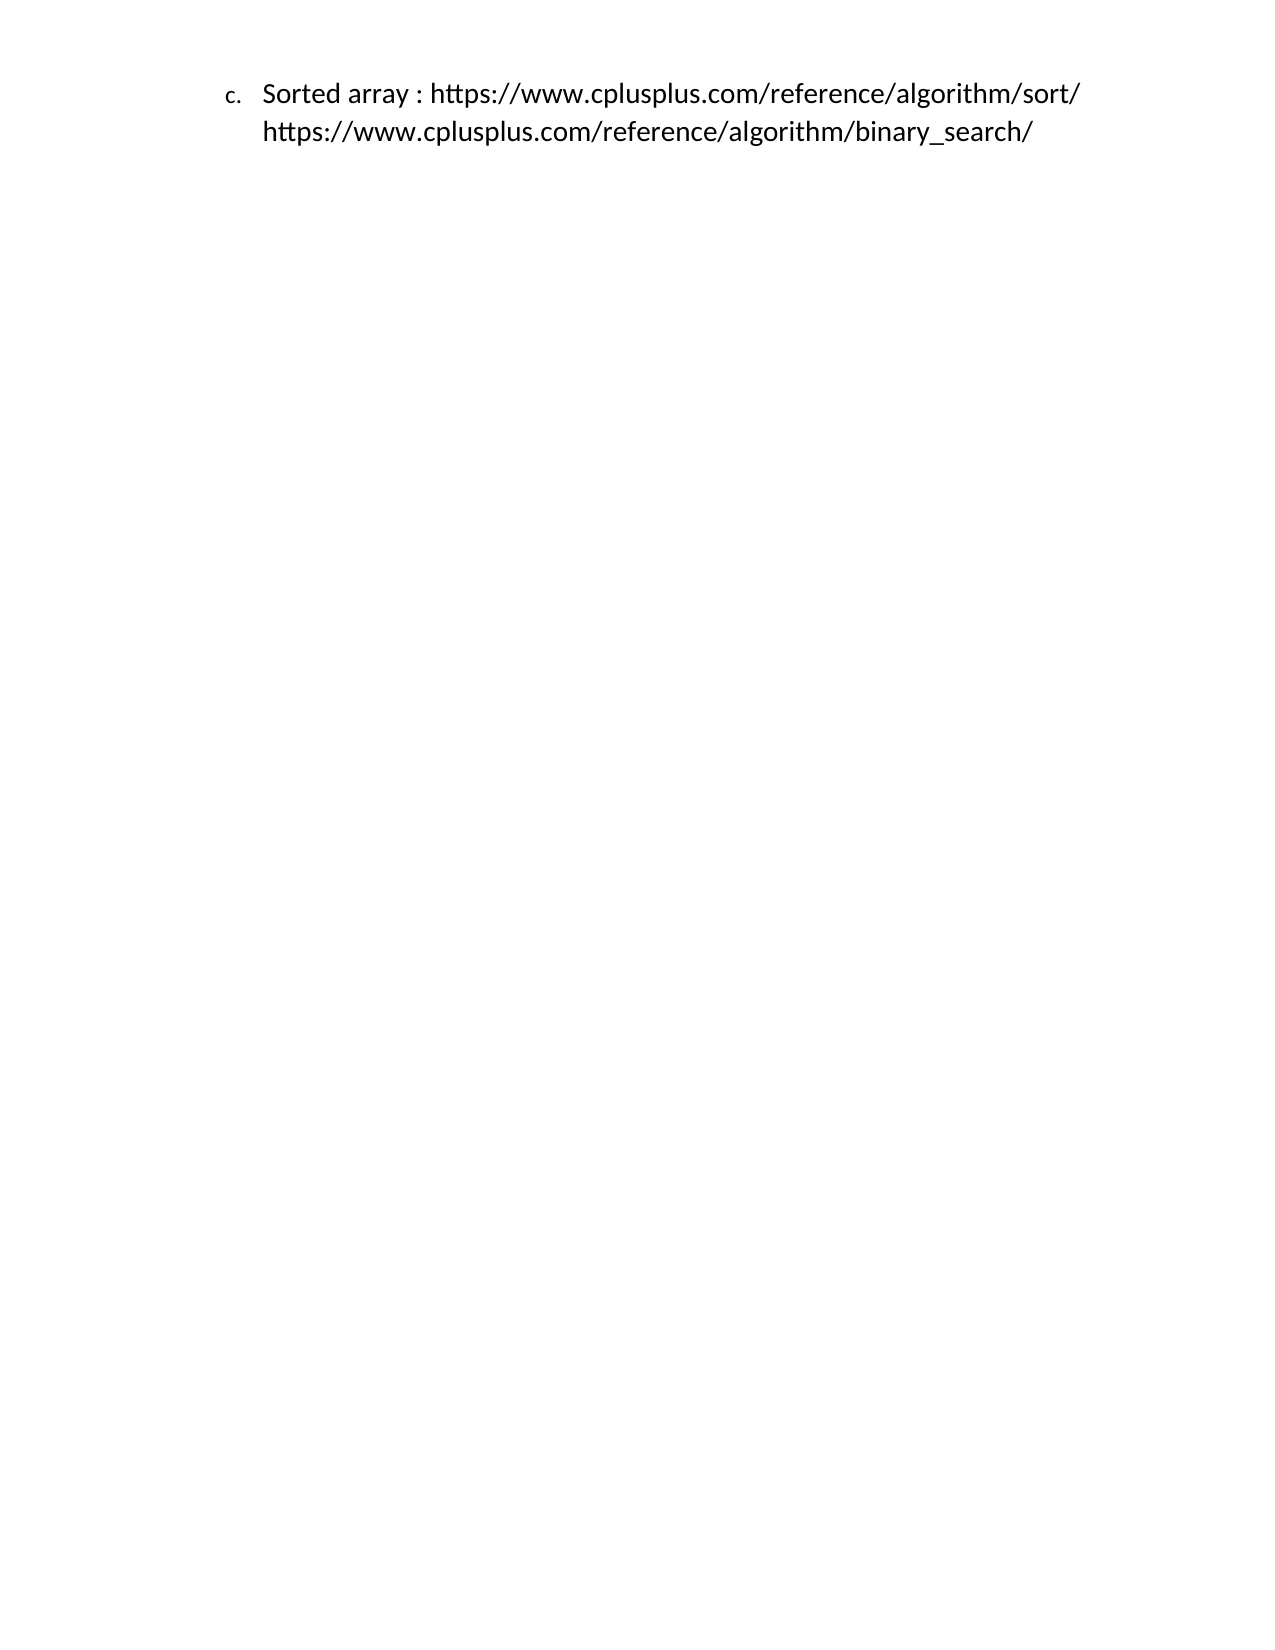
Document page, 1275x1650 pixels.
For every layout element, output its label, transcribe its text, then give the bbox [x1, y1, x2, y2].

list Sorted array : https://www.cplusplus.com/reference/algorithm/sort/ https://www.cplusplus.com/reference/algorithm/binary_search/ [225, 75, 1200, 149]
